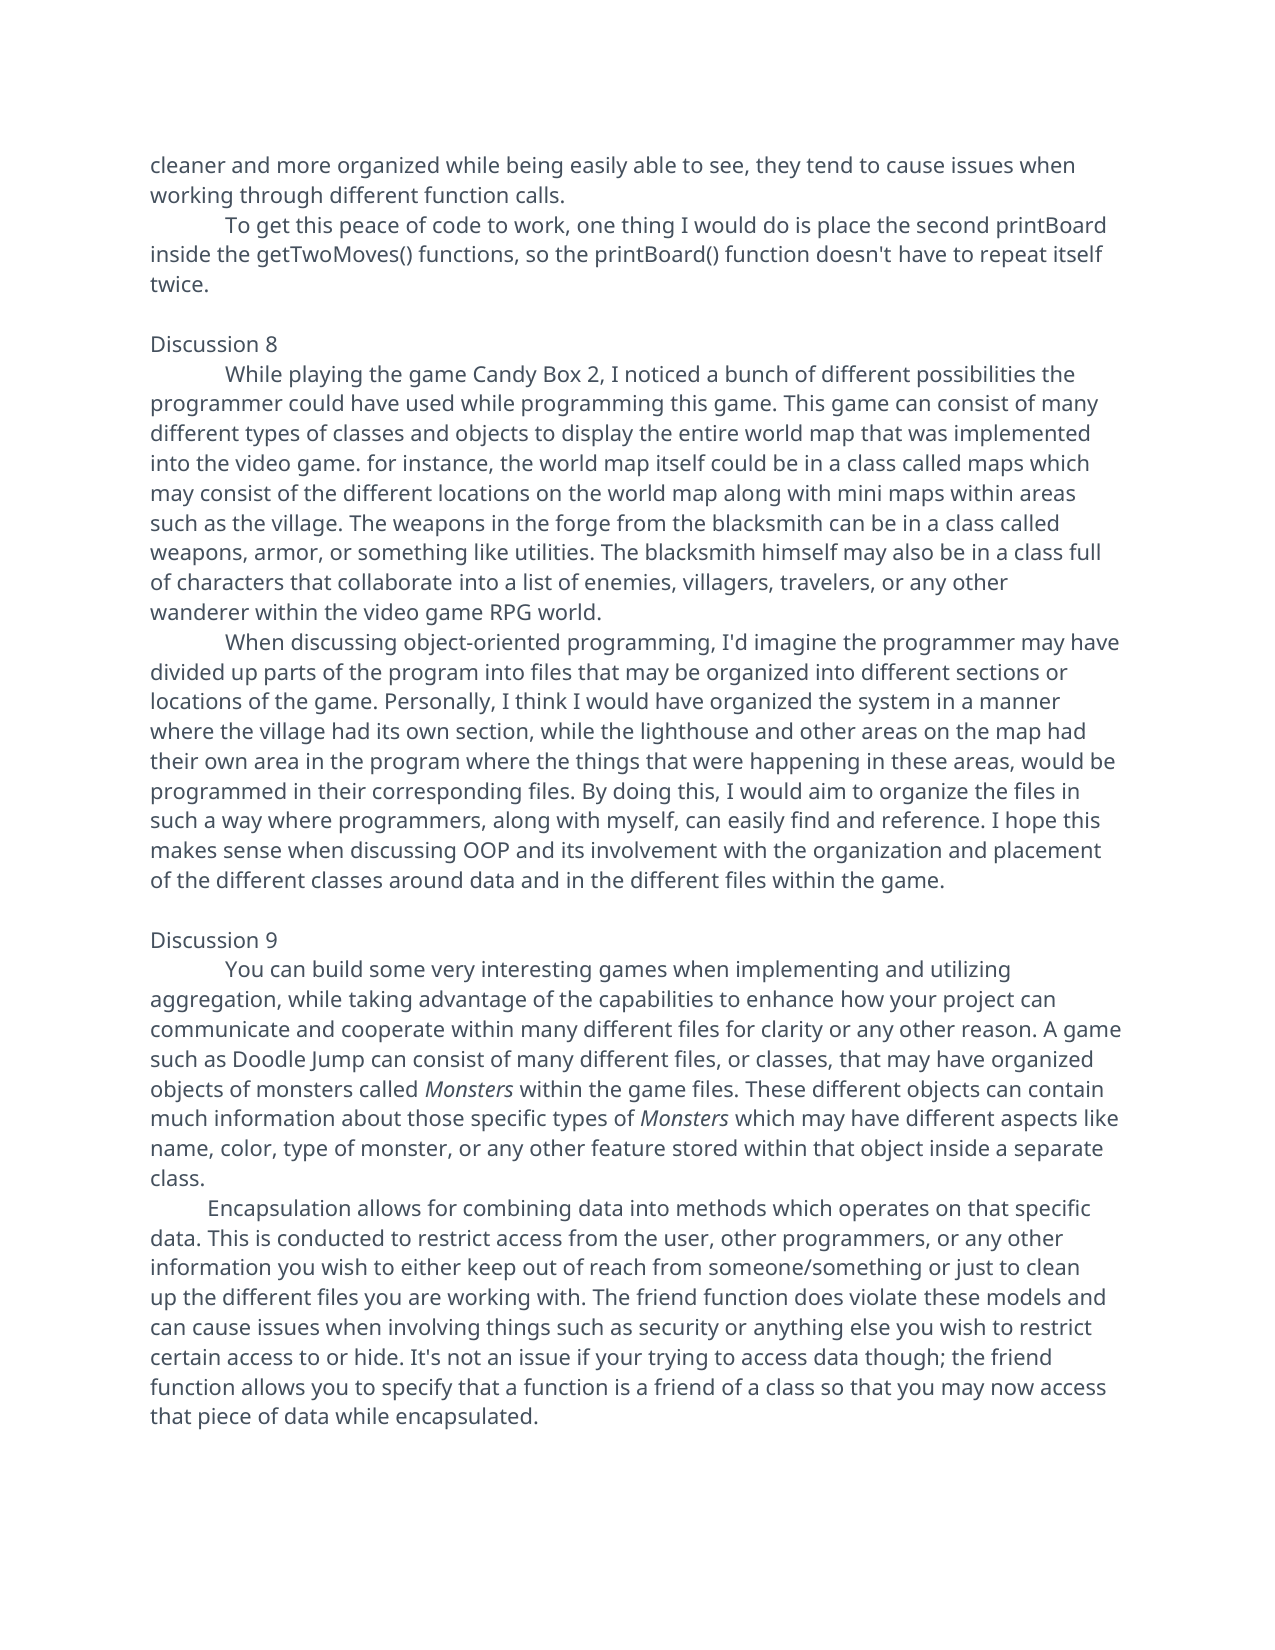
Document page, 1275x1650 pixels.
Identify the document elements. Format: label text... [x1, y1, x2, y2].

text To get this peace of code to work, one thing I would do is place the second printBoard inside the getTwoMoves() functions, so the printBoard() function doesn't have to repeat itself twice. [150, 209, 1125, 299]
text Encapsulation allows for combining data into methods which operates on that specific data. This is conducted to restrict access from the user, other programmers, or any other information you wish to either keep out of reach from someone/something or just to clean up the different files you are working with. The friend function does violate these models and can cause issues when involving things such as security or anything else you wish to restrict certain access to or hide. It's not an issue if your trying to access data though; the friend function allows you to specify that a function is a friend of a class so that you may now access that piece of data while encapsulated. [150, 1193, 1125, 1431]
text Discussion 9 [150, 924, 1125, 954]
text When discussing object-oriented programming, I'd imagine the programmer may have divided up parts of the program into files that may be organized into different sections or locations of the game. Personally, I think I would have organized the system in a manner where the village had its own section, while the lighthouse and other areas on the map had their own area in the program where the things that were happening in these areas, would be programmed in their corresponding files. By doing this, I would aim to organize the files in such a way where programmers, along with myself, can easily find and reference. I hope this makes sense when discussing OOP and its involvement with the organization and placement of the different classes around data and in the different files within the game. [150, 627, 1125, 895]
text Discussion 8 [150, 329, 1125, 358]
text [150, 150, 1125, 209]
text While playing the game Candy Box 2, I noticed a bunch of different possibilities the programmer could have used while programming this game. This game can consist of many different types of classes and objects to display the entire world map that was implemented into the video game. for instance, the world map itself could be in a class called maps which may consist of the different locations on the world map along with mini maps within areas such as the village. The weapons in the forge from the blacksmith can be in a class called weapons, armor, or something like utilities. The blacksmith himself may also be in a class full of characters that collaborate into a list of enemies, villagers, travelers, or any other wanderer within the video game RPG world. [150, 358, 1125, 627]
text You can build some very interesting games when implementing and utilizing aggregation, while taking advantage of the capabilities to enhance how your project can communicate and cooperate within many different files for clarity or any other reason. A game such as Doodle Jump can consist of many different files, or classes, that may have organized objects of monsters called Monsters within the game files. These different objects can contain much information about those specific types of Monsters which may have different aspects like name, color, type of monster, or any other feature stored within that object inside a separate class. [150, 954, 1125, 1193]
